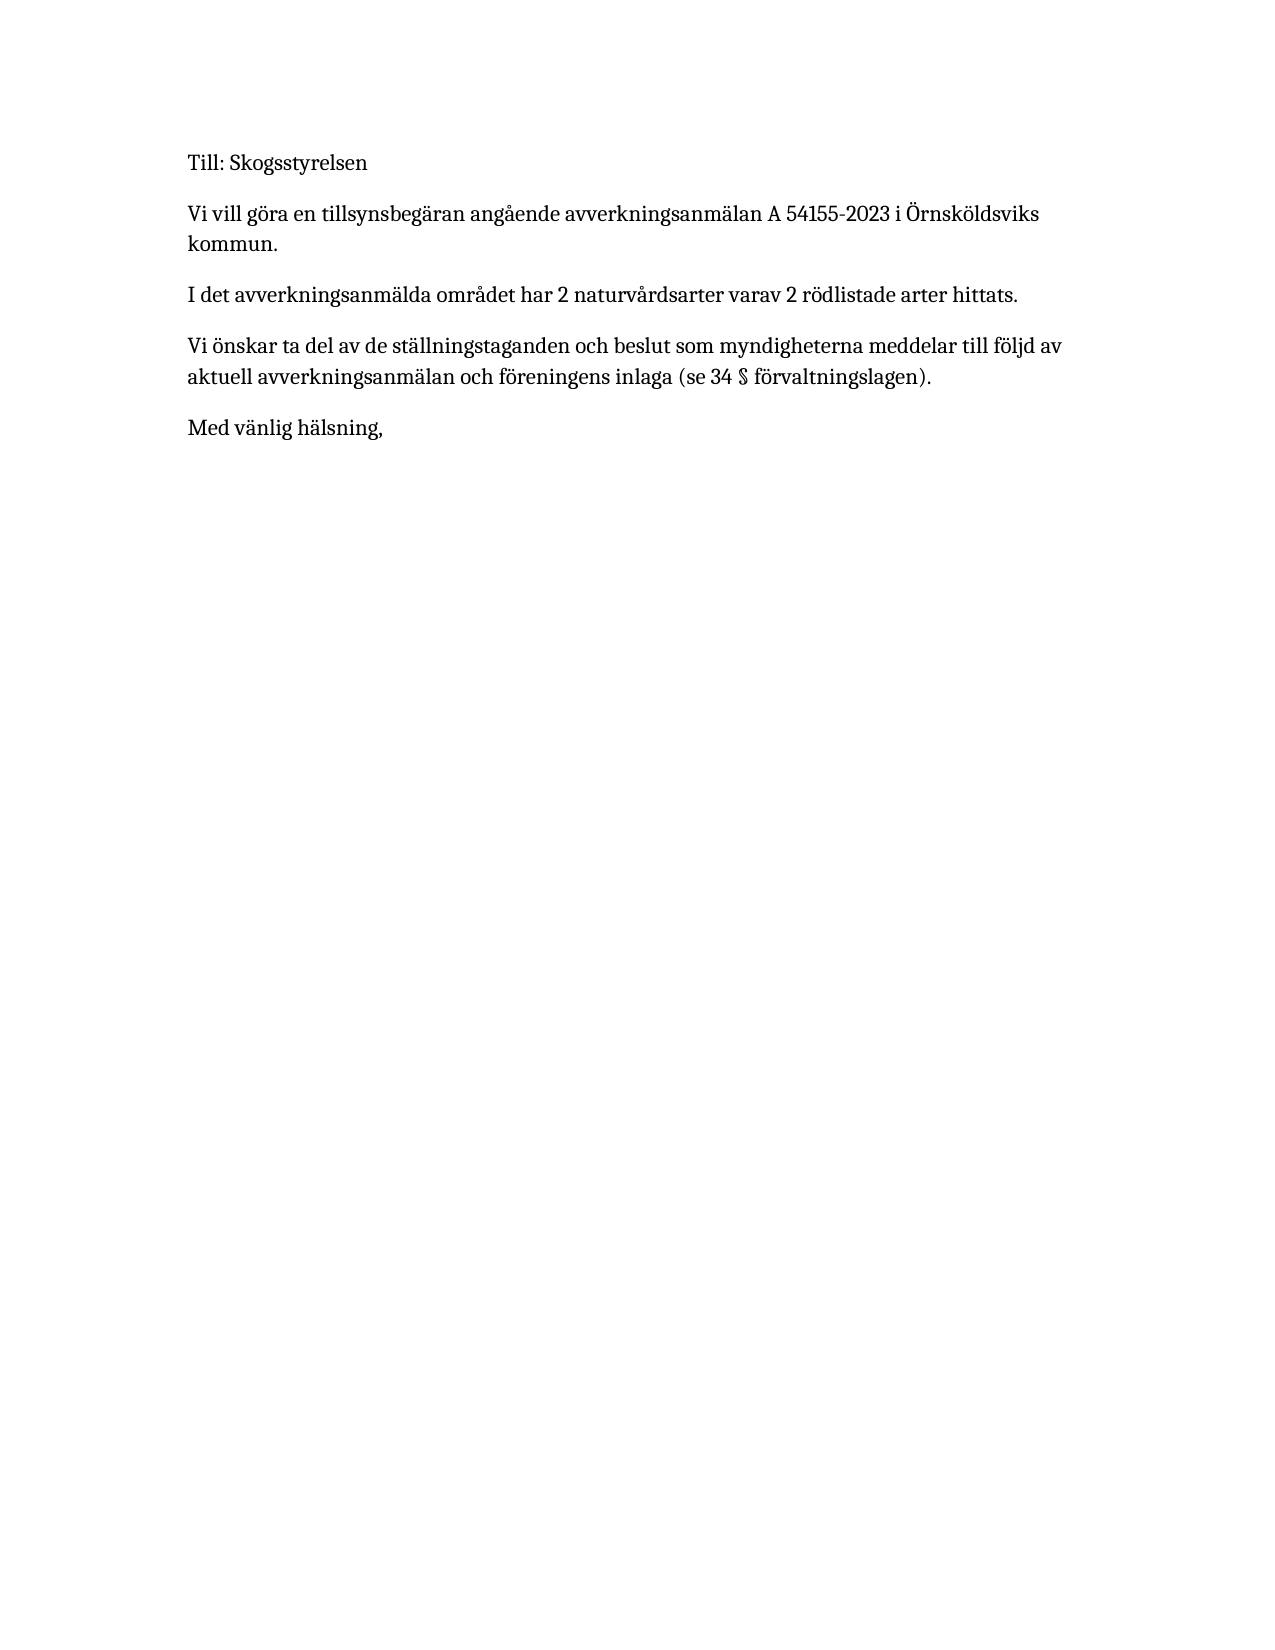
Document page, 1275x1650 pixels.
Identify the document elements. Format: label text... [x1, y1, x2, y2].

text Till: Skogsstyrelsen [187, 150, 1087, 176]
text Vi önskar ta del av de ställningstaganden och beslut som myndigheterna meddelar till följd av aktuell avverkningsanmälan och föreningens inlaga (se 34 § förvaltningslagen). [187, 333, 1087, 390]
text Med vänlig hälsning, [187, 414, 1087, 471]
text I det avverkningsanmälda området har 2 naturvårdsarter varav 2 rödlistade arter hittats. [187, 282, 1087, 309]
text Vi vill göra en tillsynsbegäran angående avverkningsanmälan A 54155-2023 i Örnsköldsviks kommun. [187, 201, 1087, 258]
